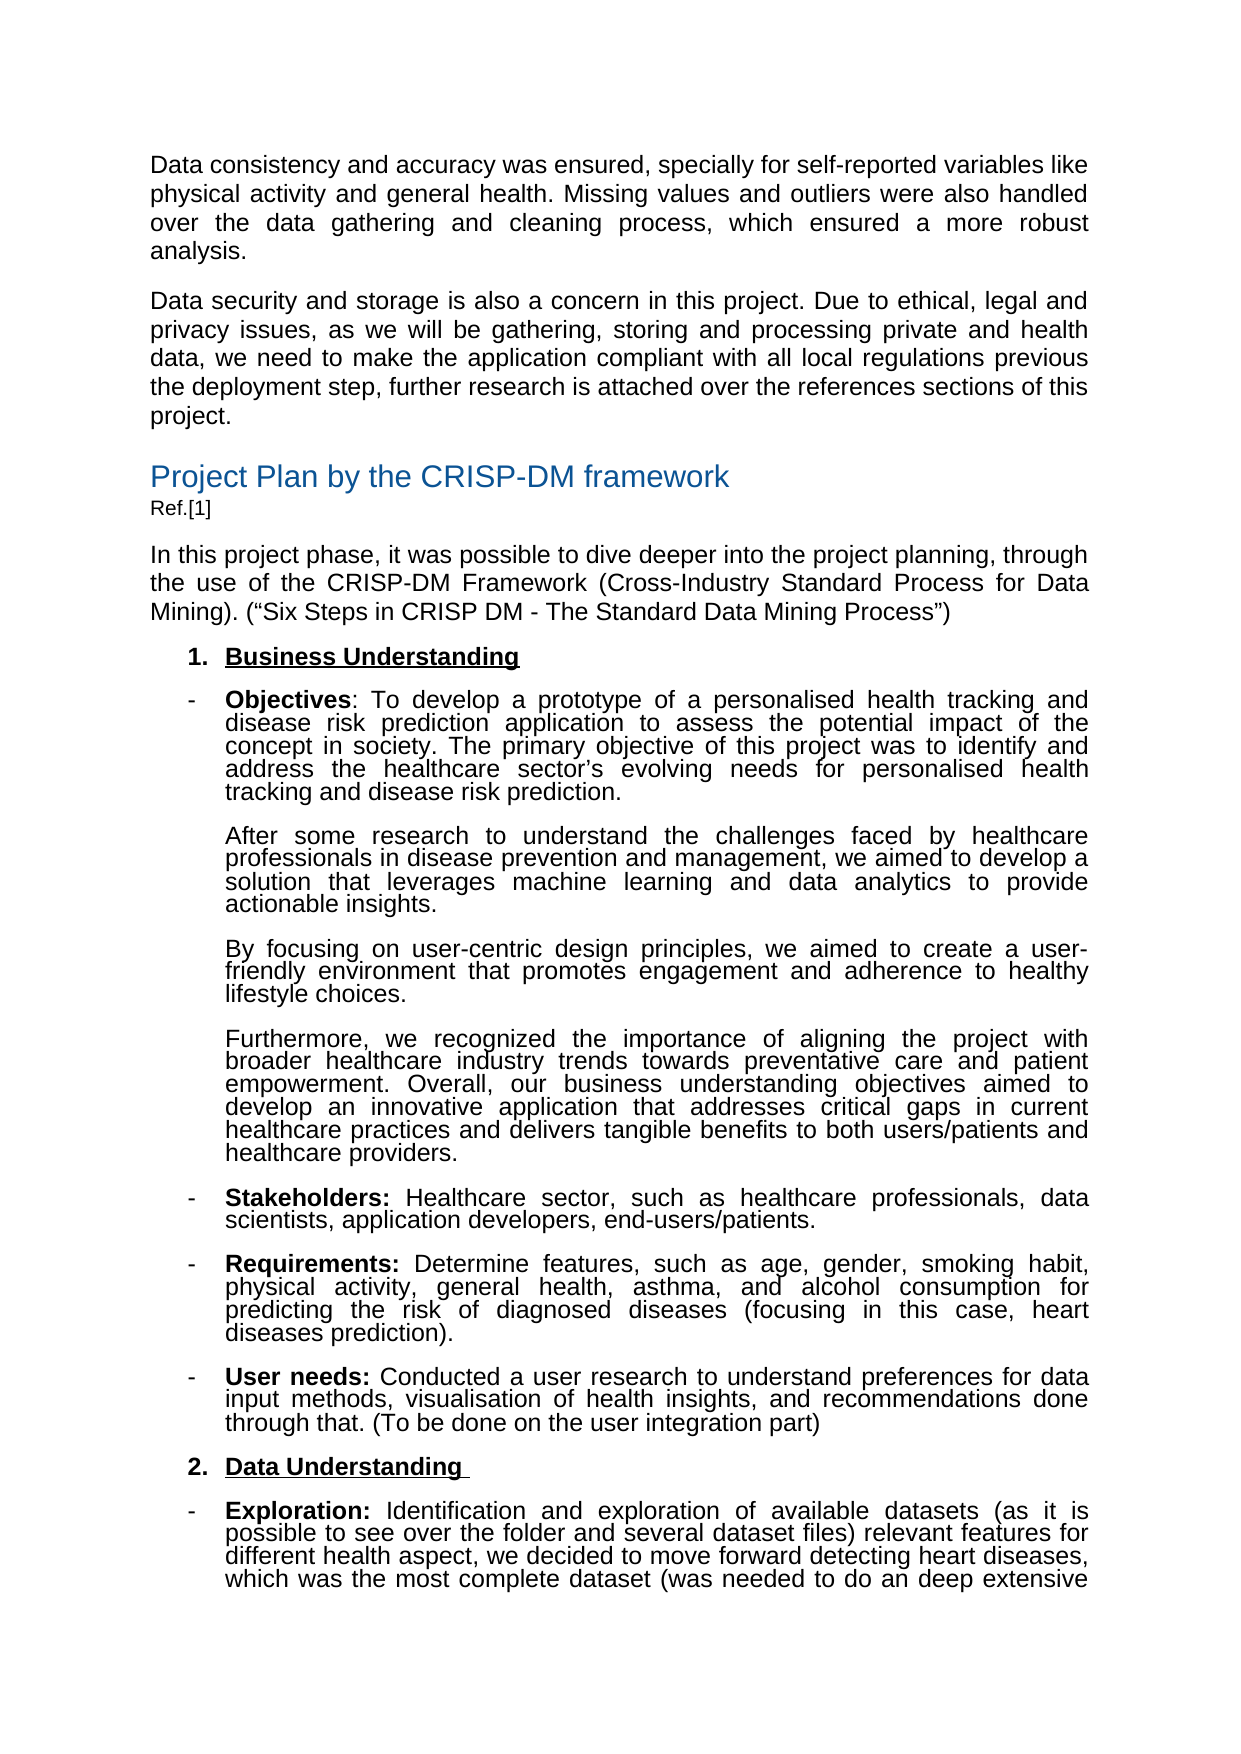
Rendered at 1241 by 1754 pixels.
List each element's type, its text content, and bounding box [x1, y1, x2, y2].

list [187, 1501, 1090, 1593]
list User needs: Conducted a user research to understand preferences for data input methods, visualisation of health insights, and recommendations done through that. (To be done on the user integration part) [187, 1367, 1090, 1436]
text Furthermore, we recognized the importance of aligning the project with broader healthcare industry trends towards preventative care and patient empowerment. Overall, our business understanding objectives aimed to develop an innovative application that addresses critical gaps in current healthcare practices and delivers tangible benefits to both users/patients and healthcare providers. [225, 1029, 1090, 1167]
text After some research to understand the challenges faced by healthcare professionals in disease prevention and management, we aimed to develop a solution that leverages machine learning and data analytics to provide actionable insights. [225, 826, 1090, 918]
list Requirements: Determine features, such as age, gender, smoking habit, physical activity, general health, asthma, and alcohol consumption for predicting the risk of diagnosed diseases (focusing in this case, heart diseases prediction). [187, 1254, 1090, 1346]
list Stakeholders: Healthcare sector, such as healthcare professionals, data scientists, application developers, end-users/patients. [187, 1188, 1090, 1234]
subtitle Project Plan by the CRISP-DM framework [150, 464, 1090, 493]
text Ref.[1] [150, 499, 1090, 519]
text Data security and storage is also a concern in this project. Due to ethical, legal and privacy issues, as we will be gathering, storing and processing private and health data, we need to make the application compliant with all local regulations previous the deployment step, further research is attached over the references sections of this project. [150, 286, 1090, 429]
list Data Understanding [187, 1457, 1090, 1480]
list Objectives: To develop a prototype of a personalised health tracking and disease risk prediction application to assess the potential impact of the concept in society. The primary objective of this project was to identify and address the healthcare sector’s evolving needs for personalised health tracking and disease risk prediction. [187, 690, 1090, 805]
text Data consistency and accuracy was ensured, specially for self-reported variables like physical activity and general health. Missing values and outliers were also handled over the data gathering and cleaning process, which ensured a more robust analysis. [150, 150, 1090, 265]
text In this project phase, it was possible to dive deeper into the project planning, through the use of the CRISP-DM Framework (Cross-Industry Standard Process for Data Mining). (“Six Steps in CRISP DM - The Standard Data Mining Process”) [150, 539, 1090, 626]
list Business Understanding [187, 647, 1090, 669]
text By focusing on user-centric design principles, we aimed to create a user-friendly environment that promotes engagement and adherence to healthy lifestyle choices. [225, 939, 1090, 1008]
